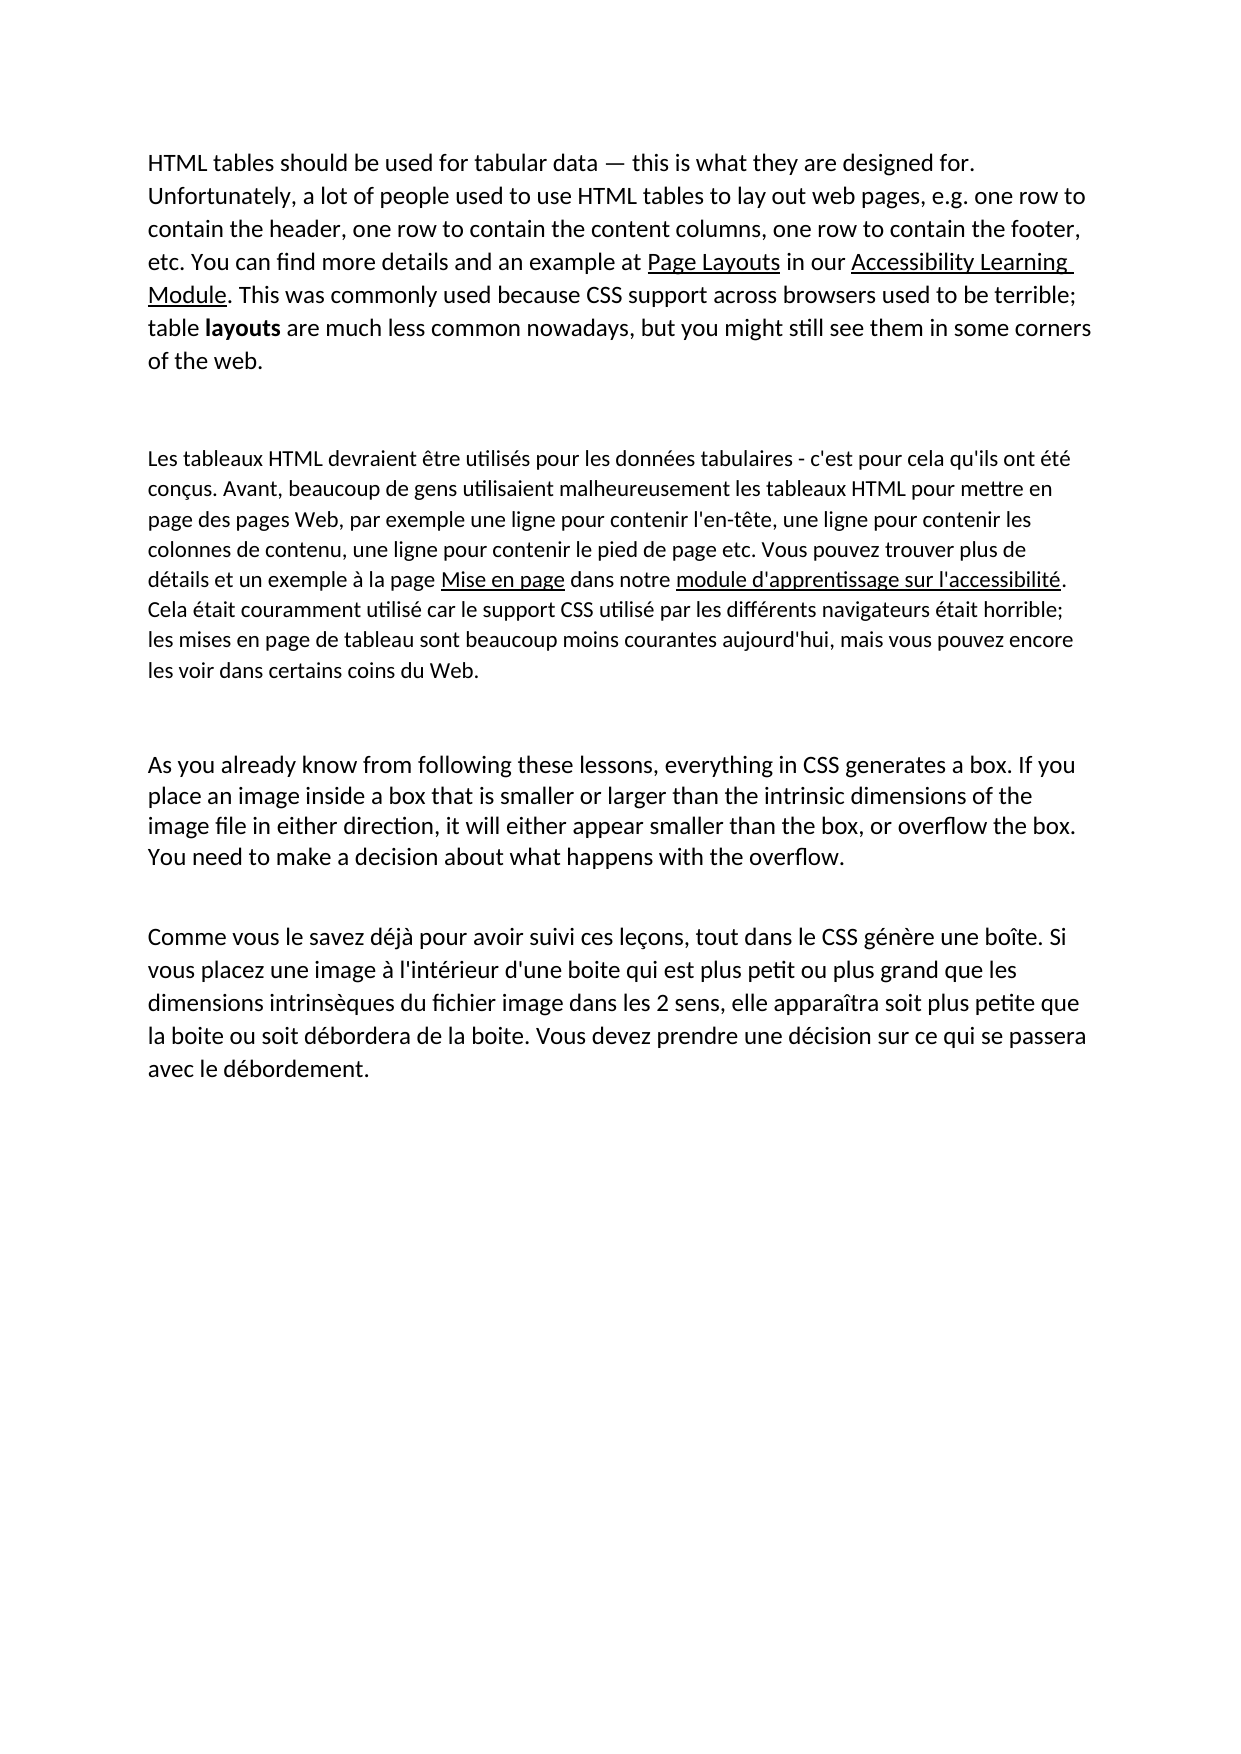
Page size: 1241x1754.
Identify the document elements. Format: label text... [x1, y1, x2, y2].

text Les tableaux HTML devraient être utilisés pour les données tabulaires - c'est pour cela qu'ils ont été conçus. Avant, beaucoup de gens utilisaient malheureusement les tableaux HTML pour mettre en page des pages Web, par exemple une ligne pour contenir l'en-tête, une ligne pour contenir les colonnes de contenu, une ligne pour contenir le pied de page etc. Vous pouvez trouver plus de détails et un exemple à la page Mise en page dans notre module d'apprentissage sur l'accessibilité. Cela était couramment utilisé car le support CSS utilisé par les différents navigateurs était horrible; les mises en page de tableau sont beaucoup moins courantes aujourd'hui, mais vous pouvez encore les voir dans certains coins du Web. [148, 444, 1093, 684]
text As you already know from following these lessons, everything in CSS generates a box. If you place an image inside a box that is smaller or larger than the intrinsic dimensions of the image file in either direction, it will either appear smaller than the box, or overflow the box. You need to make a decision about what happens with the overflow. [148, 749, 1093, 872]
text Comme vous le savez déjà pour avoir suivi ces leçons, tout dans le CSS génère une boîte. Si vous placez une image à l'intérieur d'une boite qui est plus petit ou plus grand que les dimensions intrinsèques du fichier image dans les 2 sens, elle apparaîtra soit plus petite que la boite ou soit débordera de la boite. Vous devez prendre une décision sur ce qui se passera avec le débordement. [148, 921, 1093, 1083]
text HTML tables should be used for tabular data — this is what they are designed for. Unfortunately, a lot of people used to use HTML tables to lay out web pages, e.g. one row to contain the header, one row to contain the content columns, one row to contain the footer, etc. You can find more details and an example at Page Layouts in our Accessibility Learning Module. This was commonly used because CSS support across browsers used to be terrible; table layouts are much less common nowadays, but you might still see them in some corners of the web. [148, 148, 1093, 376]
